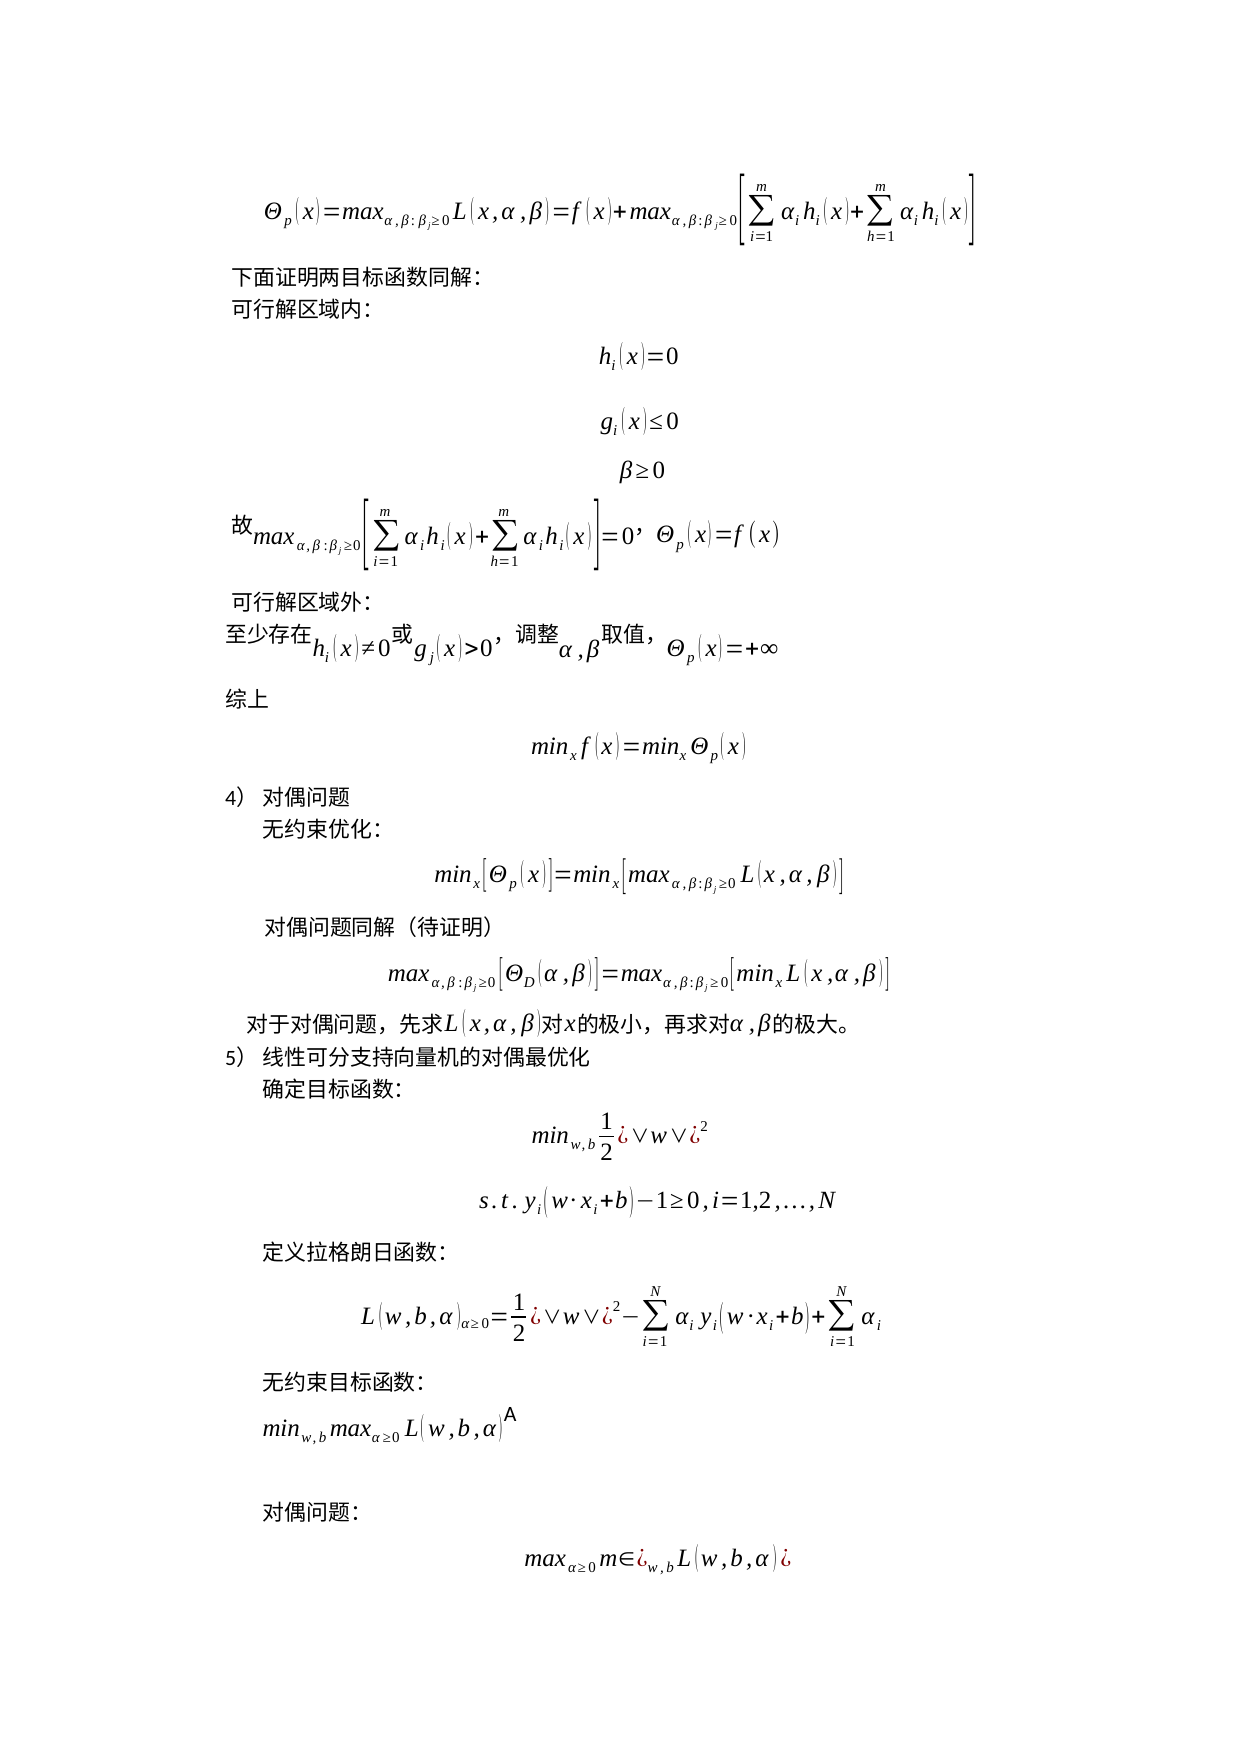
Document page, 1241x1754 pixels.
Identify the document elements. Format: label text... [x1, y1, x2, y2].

list 对于对偶问题，先求对的极小，再求对的极大。 [225, 1007, 1053, 1039]
text 下面证明两目标函数同解： [187, 259, 1053, 292]
list 对偶问题同解（待证明） [187, 909, 1053, 942]
list 定义拉格朗日函数： [262, 1234, 1053, 1267]
list 线性可分支持向量机的对偶最优化 [225, 1039, 1053, 1072]
list 无约束目标函数： [262, 1364, 1053, 1397]
text 故， [231, 487, 1053, 584]
text 综上 [187, 682, 1053, 714]
list 对偶问题： [262, 1494, 1053, 1527]
list 对偶问题 [225, 779, 1053, 812]
list 无约束优化： [262, 812, 1053, 844]
text 可行解区域内： [187, 292, 1053, 324]
list A [262, 1397, 1053, 1462]
list 确定目标函数： [262, 1072, 1053, 1104]
list 至少存在或，调整取值， [225, 617, 1053, 682]
text 可行解区域外： [231, 584, 1053, 617]
